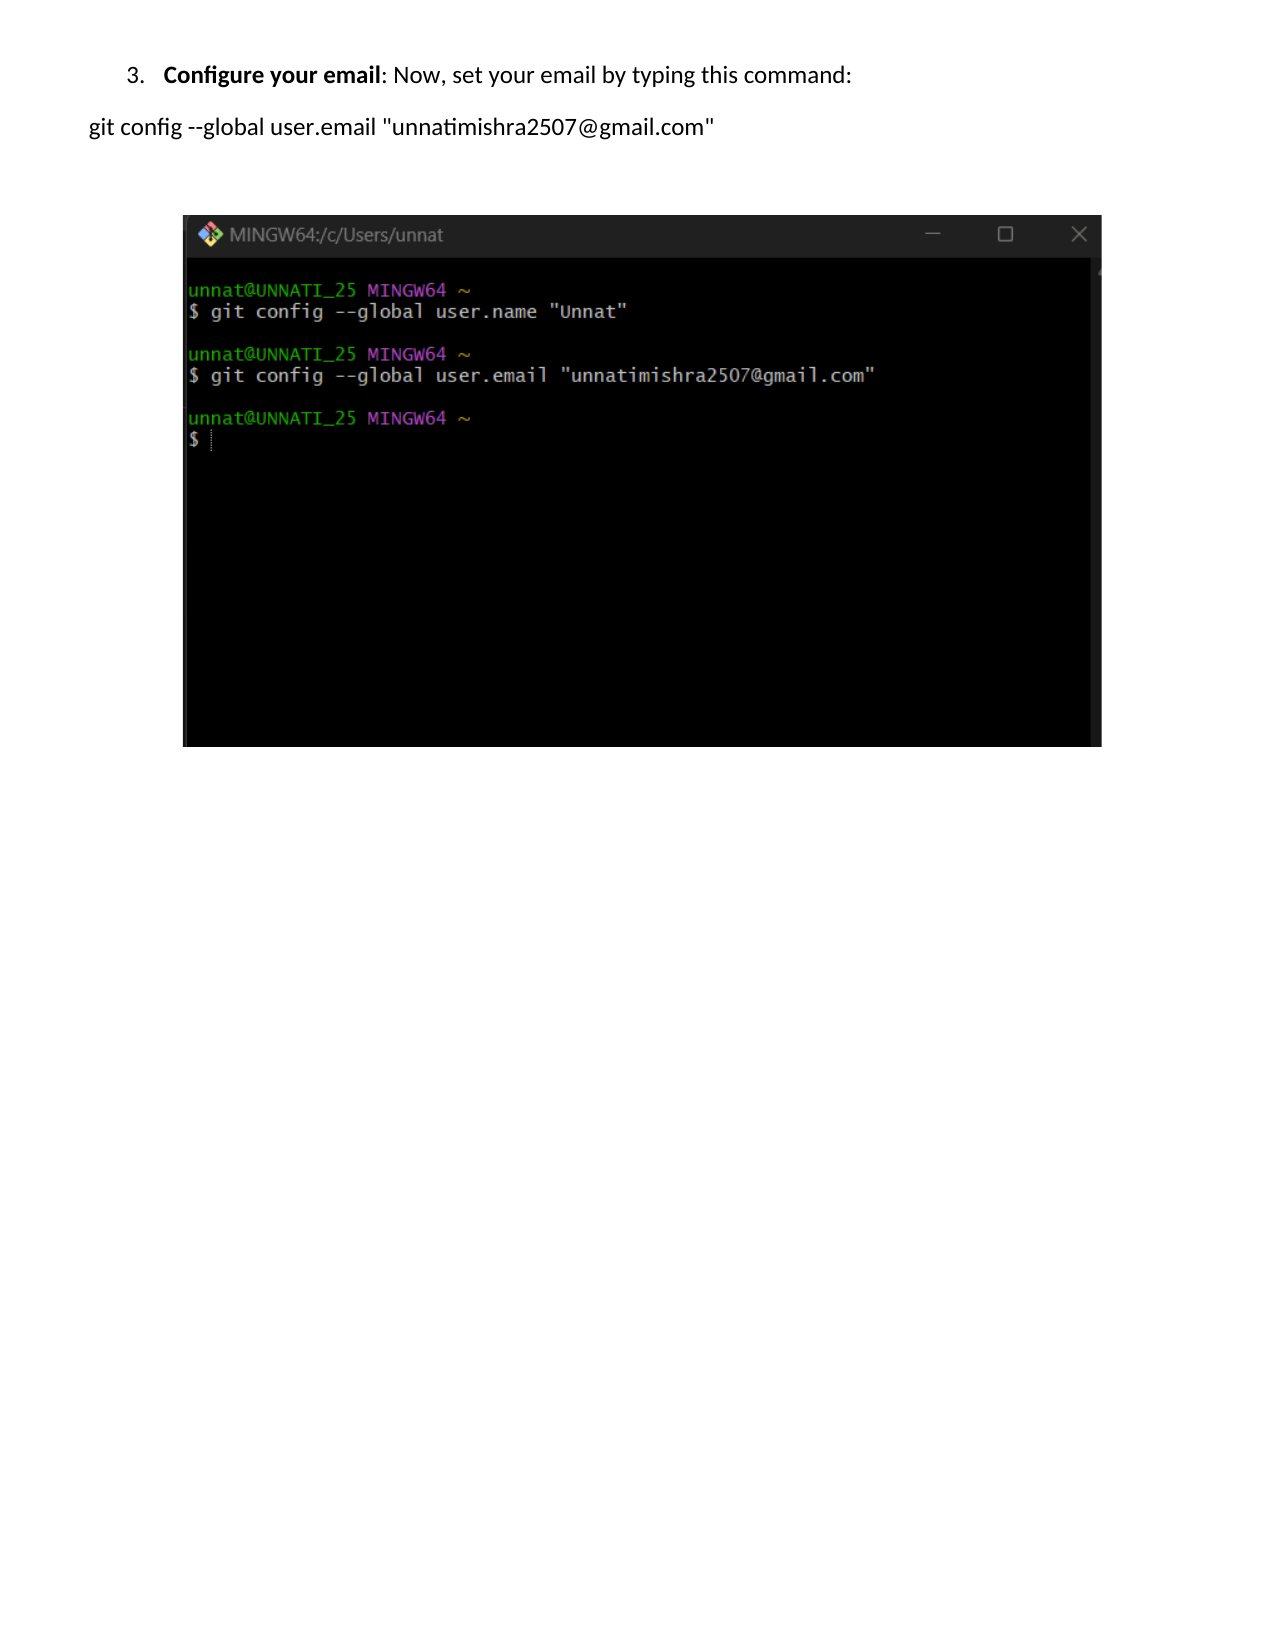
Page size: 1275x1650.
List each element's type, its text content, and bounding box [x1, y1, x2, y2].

picture [182, 215, 1102, 747]
text git config --global user.email "unnatimishra2507@gmail.com" [89, 111, 1196, 142]
list Configure your email: Now, set your email by typing this command: [126, 59, 1196, 89]
